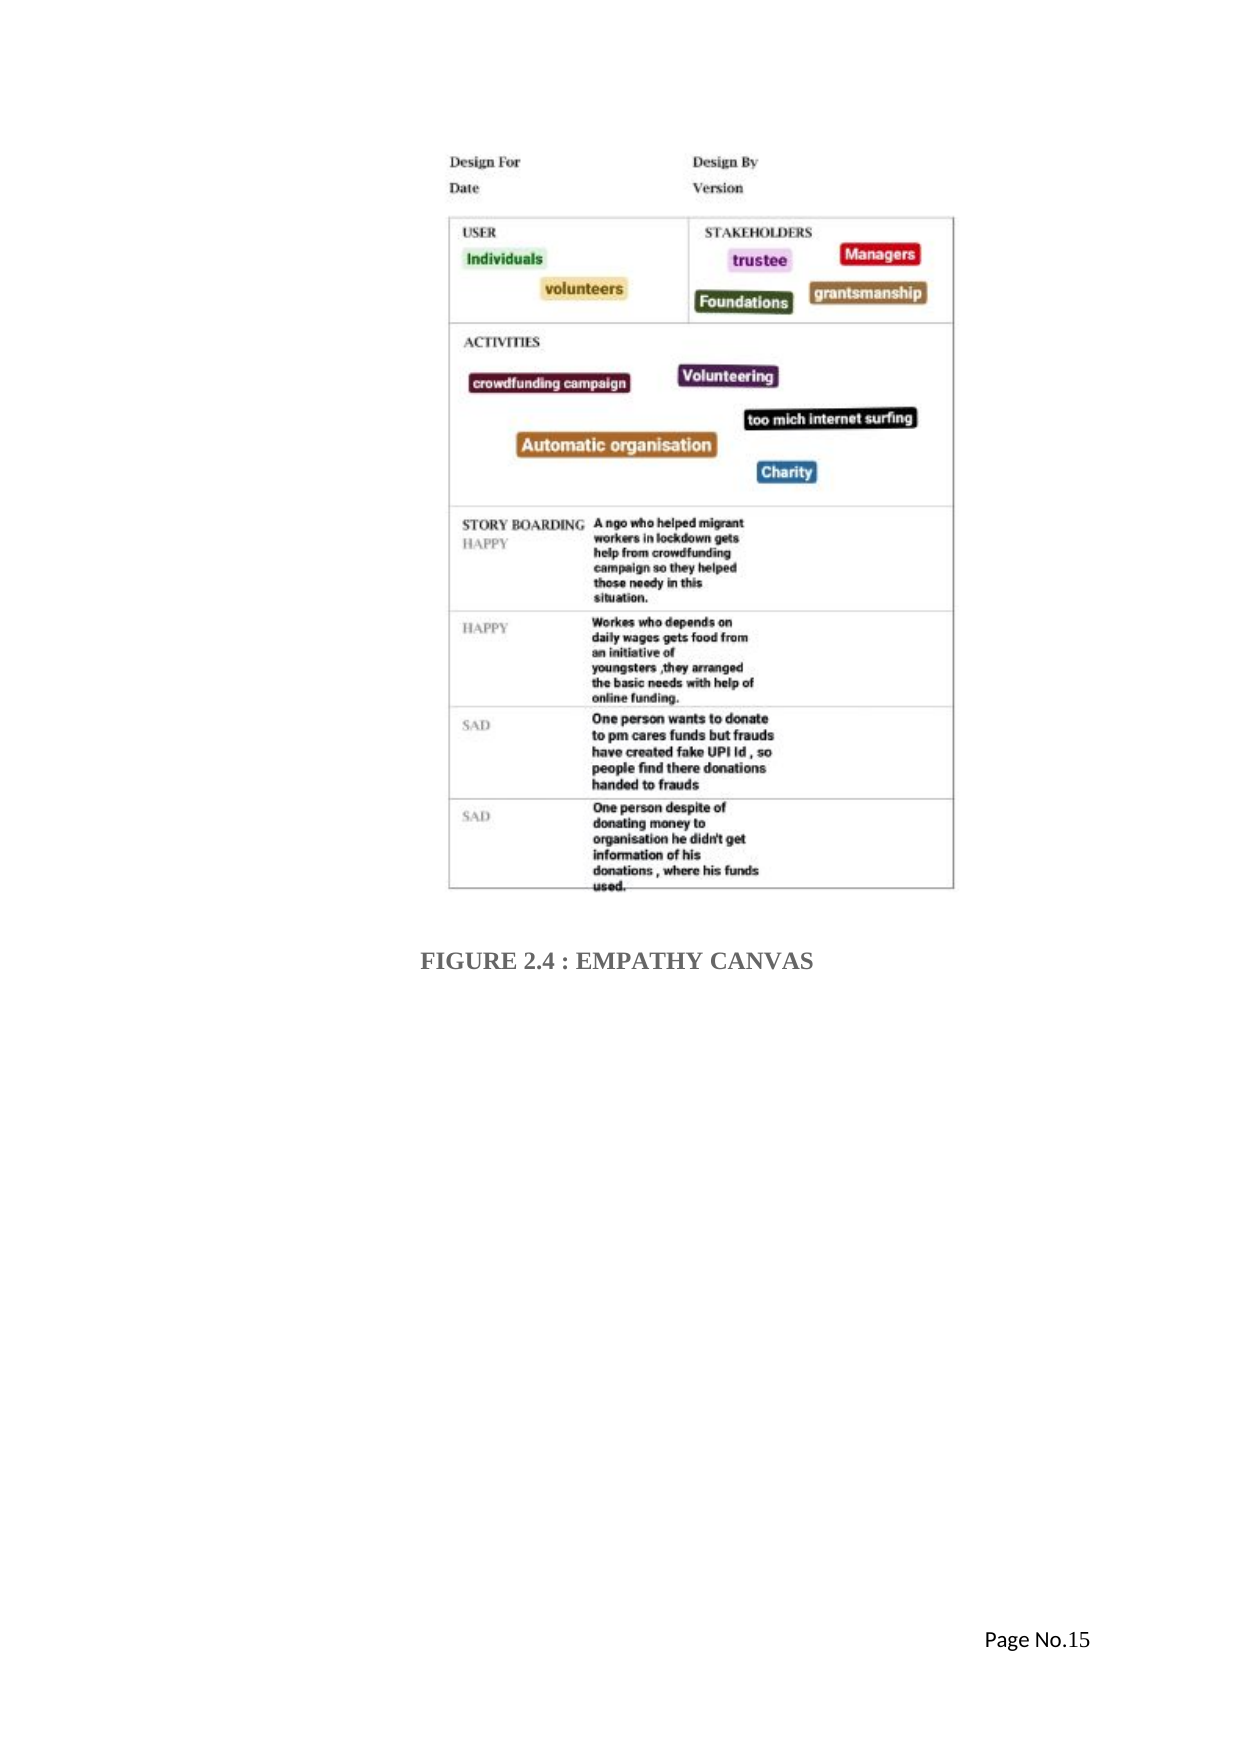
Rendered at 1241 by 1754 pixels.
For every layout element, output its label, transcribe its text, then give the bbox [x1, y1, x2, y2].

text FIGURE 2.4 : EMPATHY CANVAS [420, 946, 1103, 975]
picture [433, 141, 967, 908]
